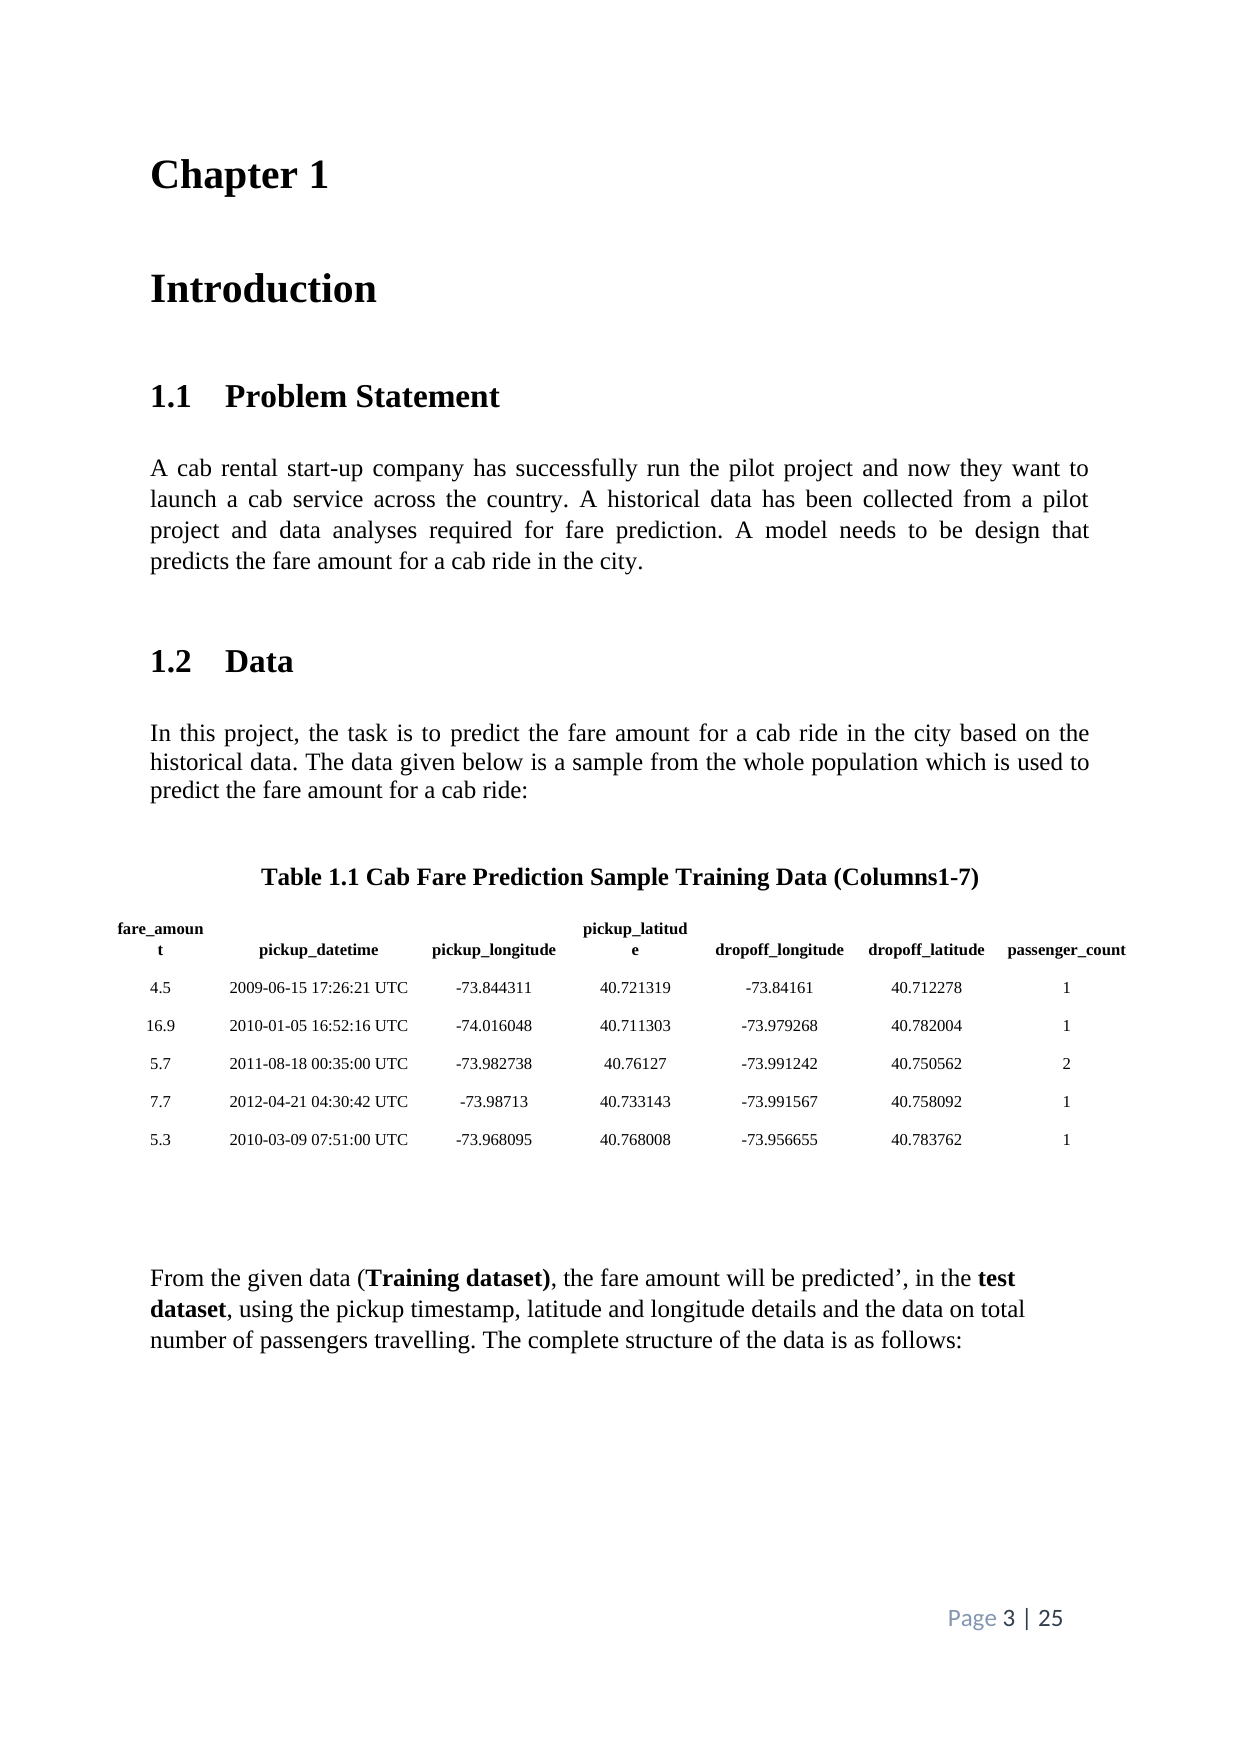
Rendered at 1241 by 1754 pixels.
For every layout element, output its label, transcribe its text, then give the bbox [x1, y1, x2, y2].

table_cell 2 [996, 1054, 1137, 1091]
table_cell 4.5 [103, 978, 217, 1016]
table_cell -73.98713 [420, 1091, 568, 1129]
text In this project, the task is to predict the fare amount for a cab ride in the city based on the historical data. The data given below is a sample from the whole population which is used to predict the fare amount for a cab ride: [150, 718, 1090, 804]
table_cell -73.84161 [703, 978, 857, 1016]
table_header pickup_latitude [568, 919, 702, 978]
table_cell 1 [996, 1016, 1137, 1053]
table_cell 1 [996, 1129, 1137, 1167]
table_cell -73.991242 [703, 1054, 857, 1091]
table_cell 40.758092 [857, 1091, 996, 1129]
table_cell 2010-01-05 16:52:16 UTC [217, 1016, 420, 1053]
table_header dropoff_longitude [703, 919, 857, 978]
table_cell 40.76127 [568, 1054, 702, 1091]
text From the given data (Training dataset), the fare amount will be predicted’, in the test dataset, using the pickup timestamp, latitude and longitude details and the data on total number of passengers travelling. The complete structure of the data is as follows: [150, 1263, 1090, 1353]
table_cell 2012-04-21 04:30:42 UTC [217, 1091, 420, 1129]
table_cell 40.733143 [568, 1091, 702, 1129]
table_cell -73.956655 [703, 1129, 857, 1167]
text Introduction [150, 263, 1090, 311]
table_cell 40.768008 [568, 1129, 702, 1167]
table_cell 5.3 [103, 1129, 217, 1167]
table_cell -73.982738 [420, 1054, 568, 1091]
table_cell -73.968095 [420, 1129, 568, 1167]
table_cell 2011-08-18 00:35:00 UTC [217, 1054, 420, 1091]
table_cell -73.979268 [703, 1016, 857, 1053]
list Data [150, 641, 1090, 679]
table_cell 1 [996, 978, 1137, 1016]
table_header dropoff_latitude [857, 919, 996, 978]
table_cell 1 [996, 1091, 1137, 1129]
table_cell 40.782004 [857, 1016, 996, 1053]
table_cell 2009-06-15 17:26:21 UTC [217, 978, 420, 1016]
table_cell 40.750562 [857, 1054, 996, 1091]
table_header fare_amount [103, 919, 217, 978]
table_header passenger_count [996, 919, 1137, 978]
table_cell 16.9 [103, 1016, 217, 1053]
table_cell -73.991567 [703, 1091, 857, 1129]
table_cell 40.711303 [568, 1016, 702, 1053]
table_cell -74.016048 [420, 1016, 568, 1053]
table_cell 40.721319 [568, 978, 702, 1016]
table_cell 2010-03-09 07:51:00 UTC [217, 1129, 420, 1167]
text Chapter 1 [150, 150, 1090, 198]
table_cell 5.7 [103, 1054, 217, 1091]
table_cell 40.712278 [857, 978, 996, 1016]
table_header pickup_datetime [217, 919, 420, 978]
text A cab rental start-up company has successfully run the pilot project and now they want to launch a cab service across the country. A historical data has been collected from a pilot project and data analyses required for fare prediction. A model needs to be design that predicts the fare amount for a cab ride in the city. [150, 453, 1090, 574]
list Problem Statement [150, 376, 1090, 414]
table_cell 40.783762 [857, 1129, 996, 1167]
table_header pickup_longitude [420, 919, 568, 978]
table_cell 7.7 [103, 1091, 217, 1129]
table_cell -73.844311 [420, 978, 568, 1016]
text Table 1.1 Cab Fare Prediction Sample Training Data (Columns1-7) [150, 862, 1090, 890]
